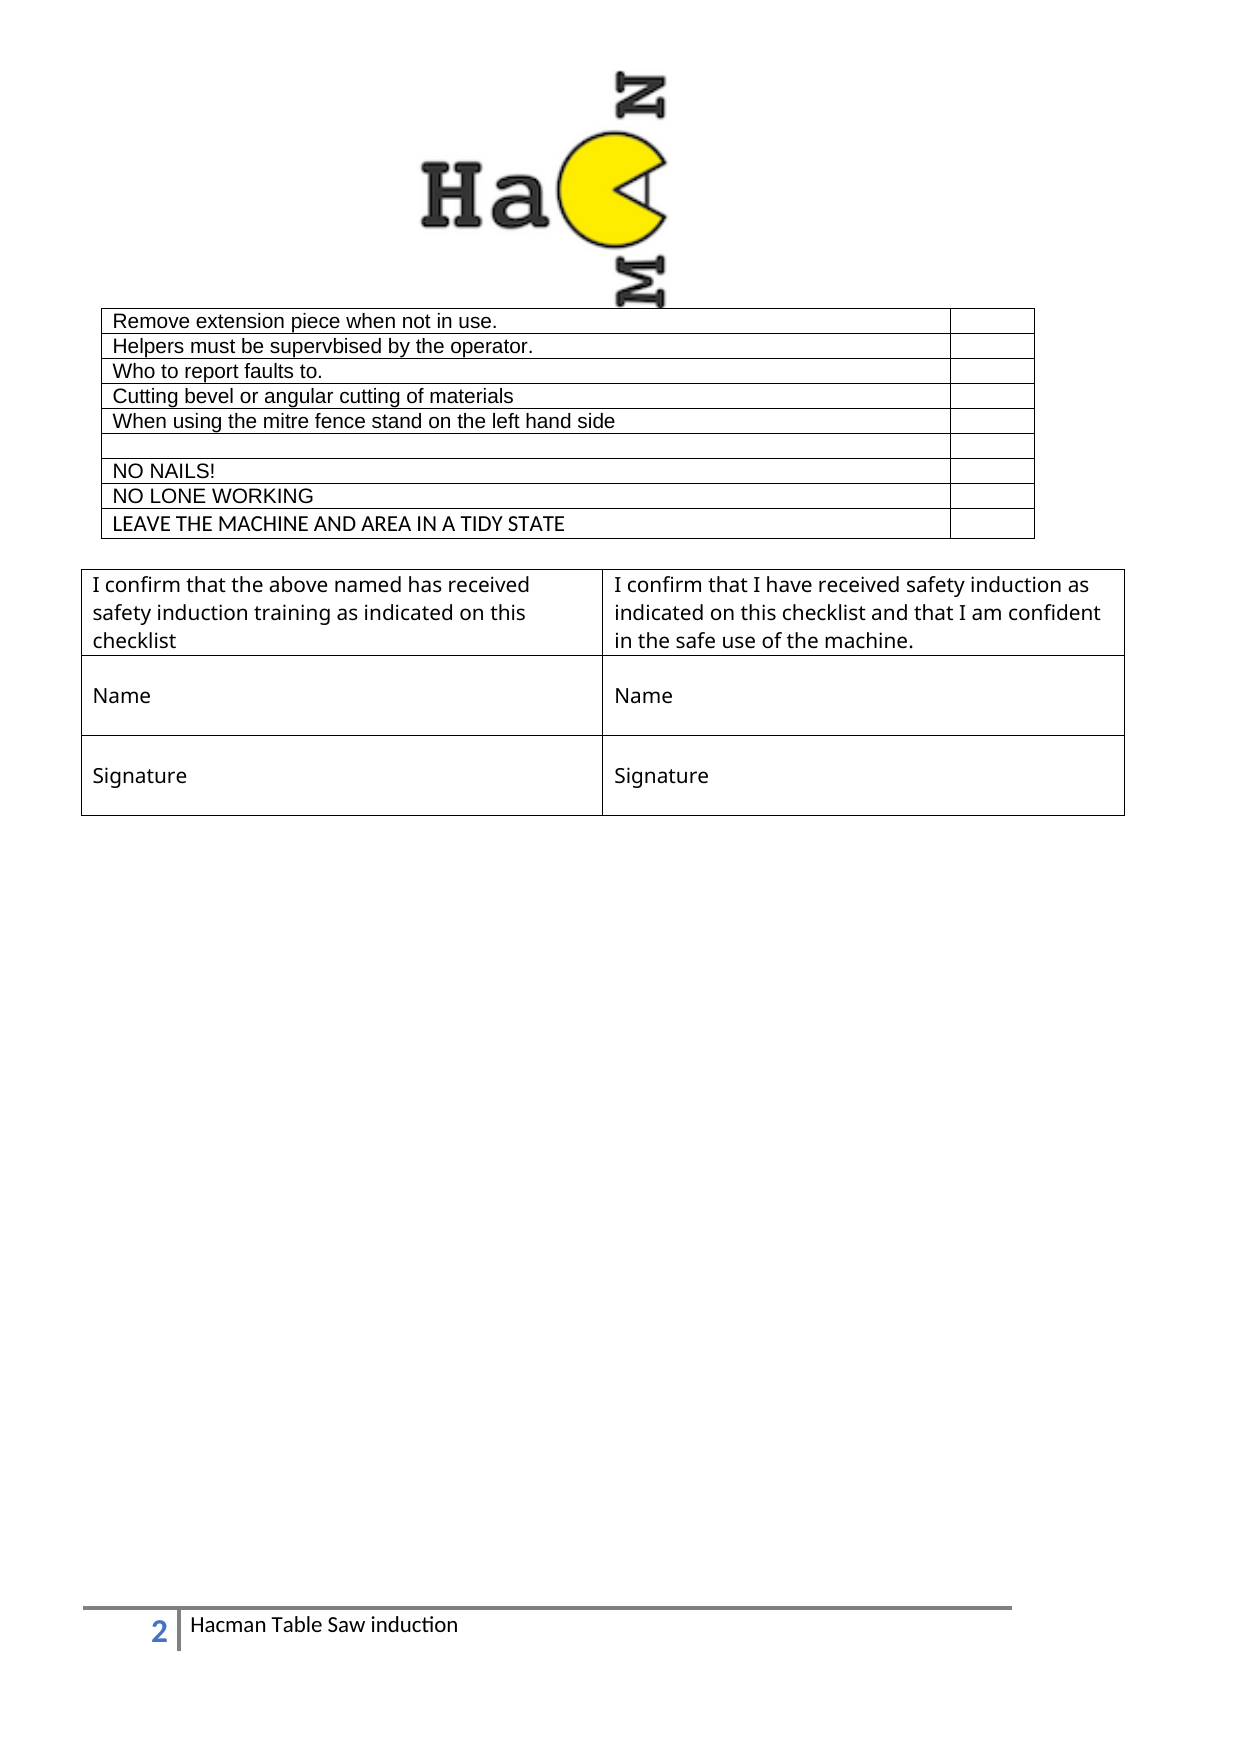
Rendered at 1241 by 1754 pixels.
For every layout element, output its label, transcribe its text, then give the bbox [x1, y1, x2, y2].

table_cell [951, 484, 1034, 508]
table_cell Who to report faults to. [102, 359, 950, 383]
table_cell Name [603, 656, 1124, 735]
table_cell [951, 384, 1034, 408]
picture [418, 70, 700, 308]
table_cell Cutting bevel or angular cutting of materials [102, 384, 950, 408]
table_cell Signature [603, 736, 1124, 815]
table_header I confirm that the above named has received safety induction training as indicated on this checklist [82, 570, 602, 655]
table_cell [951, 459, 1034, 483]
table_cell NO NAILS! [102, 459, 950, 483]
table_cell [951, 334, 1034, 358]
table_cell Remove extension piece when not in use. [102, 309, 950, 333]
table_cell Helpers must be supervbised by the operator. [102, 334, 950, 358]
table_cell [102, 434, 950, 458]
table_cell [951, 309, 1034, 333]
table_cell [951, 434, 1034, 458]
table_cell When using the mitre fence stand on the left hand side [102, 409, 950, 433]
table_cell LEAVE THE MACHINE AND AREA IN A TIDY STATE [102, 509, 950, 537]
table_cell [951, 359, 1034, 383]
table_cell [951, 509, 1034, 537]
table_cell Name [82, 656, 602, 735]
table_cell Signature [82, 736, 602, 815]
table_cell NO LONE WORKING [102, 484, 950, 508]
table_cell [951, 409, 1034, 433]
table_header I confirm that I have received safety induction as indicated on this checklist and that I am confident in the safe use of the machine. [603, 570, 1124, 655]
